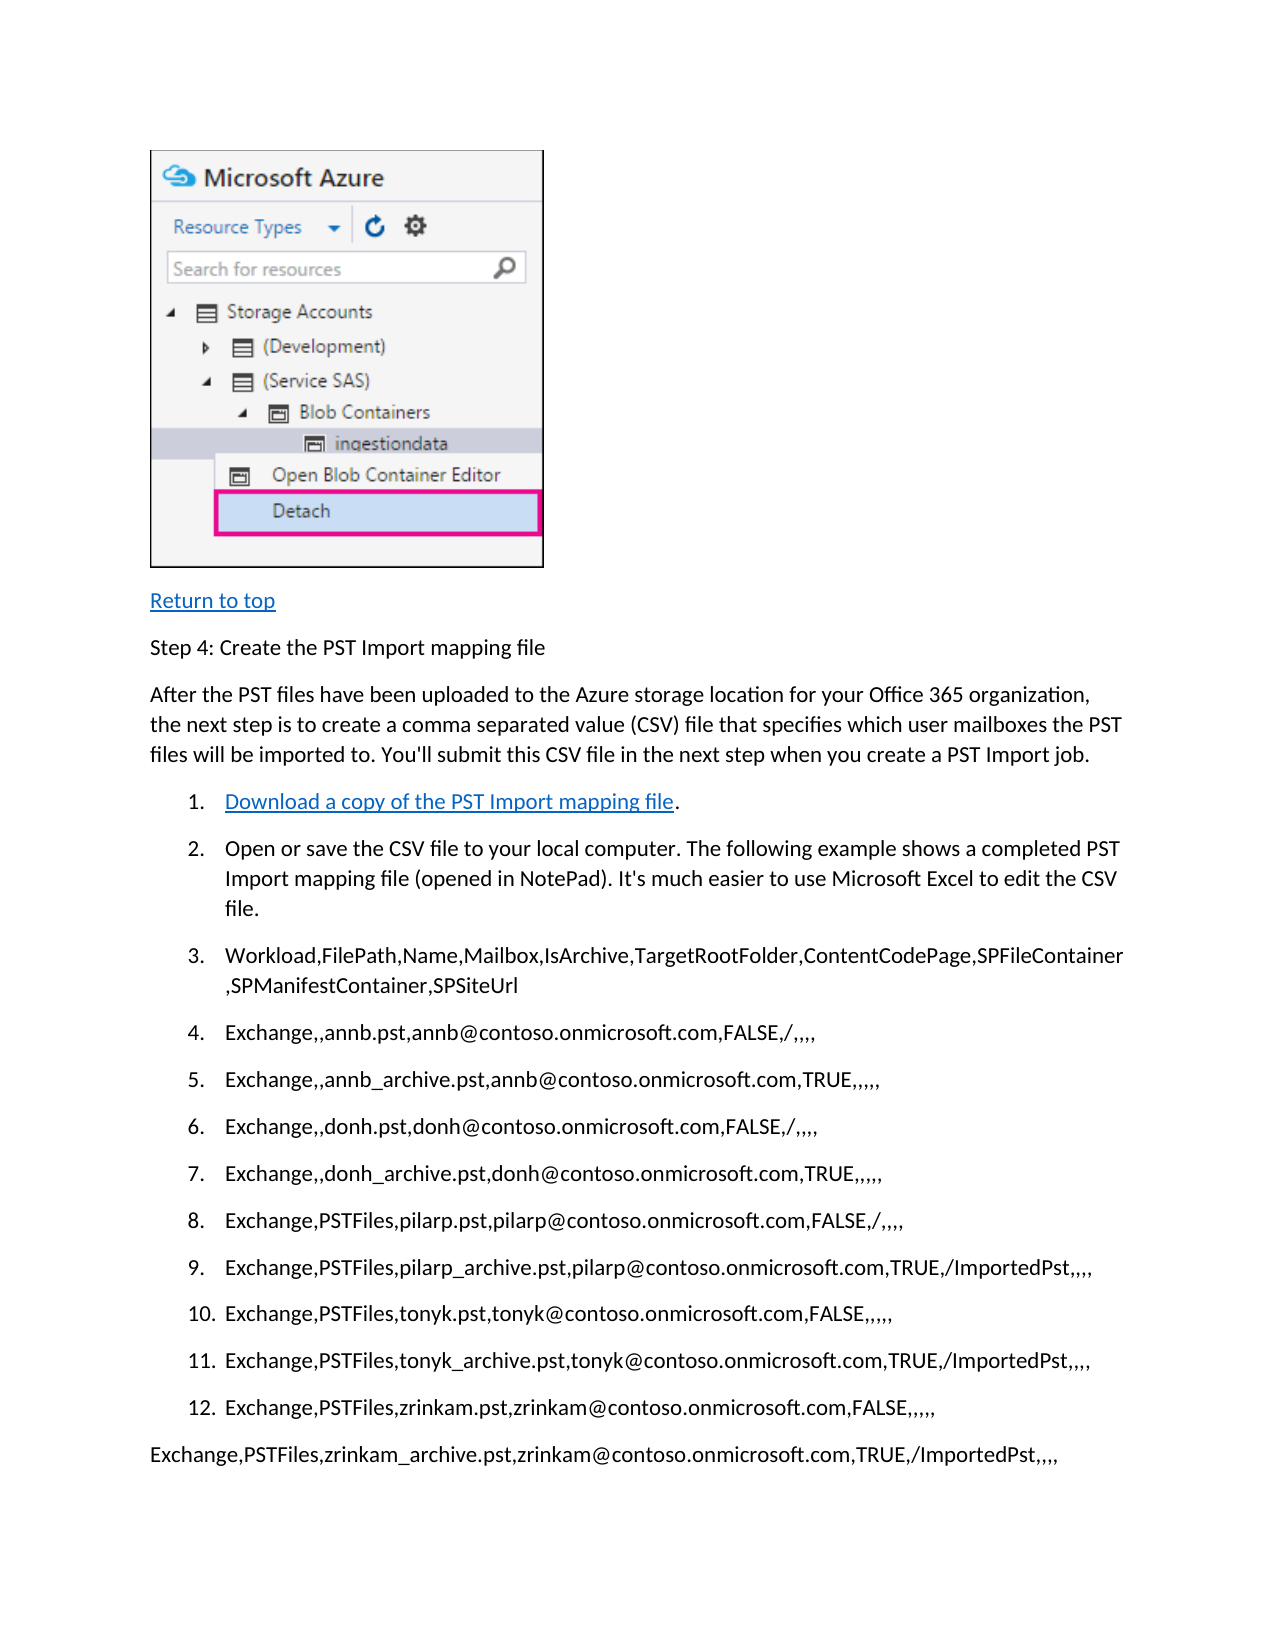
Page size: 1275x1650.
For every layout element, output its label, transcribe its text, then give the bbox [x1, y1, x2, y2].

text Step 4: Create the PST Import mapping file [150, 633, 1125, 661]
text Return to top [150, 586, 1125, 614]
list Exchange,,donh.pst,donh@contoso.onmicrosoft.com,FALSE,/,,,, [187, 1112, 1125, 1140]
picture [150, 150, 544, 568]
text Exchange,PSTFiles,zrinkam_archive.pst,zrinkam@contoso.onmicrosoft.com,TRUE,/ImportedPst,,,, [150, 1440, 1125, 1468]
list Exchange,,annb.pst,annb@contoso.onmicrosoft.com,FALSE,/,,,, [187, 1018, 1125, 1046]
list Workload,FilePath,Name,Mailbox,IsArchive,TargetRootFolder,ContentCodePage,SPFileContainer,SPManifestContainer,SPSiteUrl [187, 941, 1125, 999]
list Exchange,,donh_archive.pst,donh@contoso.onmicrosoft.com,TRUE,,,,, [187, 1159, 1125, 1187]
list Exchange,PSTFiles,pilarp.pst,pilarp@contoso.onmicrosoft.com,FALSE,/,,,, [187, 1206, 1125, 1234]
list Exchange,PSTFiles,tonyk_archive.pst,tonyk@contoso.onmicrosoft.com,TRUE,/ImportedPst,,,, [187, 1346, 1125, 1374]
list Exchange,,annb_archive.pst,annb@contoso.onmicrosoft.com,TRUE,,,,, [187, 1065, 1125, 1093]
list Exchange,PSTFiles,zrinkam.pst,zrinkam@contoso.onmicrosoft.com,FALSE,,,,, [187, 1393, 1125, 1421]
list Exchange,PSTFiles,tonyk.pst,tonyk@contoso.onmicrosoft.com,FALSE,,,,, [187, 1299, 1125, 1328]
list Download a copy of the PST Import mapping file. [187, 787, 1125, 815]
list Open or save the CSV file to your local computer. The following example shows a completed PST Import mapping file (opened in NotePad). It's much easier to use Microsoft Excel to edit the CSV file. [187, 834, 1125, 922]
list Exchange,PSTFiles,pilarp_archive.pst,pilarp@contoso.onmicrosoft.com,TRUE,/ImportedPst,,,, [187, 1253, 1125, 1281]
text After the PST files have been uploaded to the Azure storage location for your Office 365 organization, the next step is to create a comma separated value (CSV) file that specifies which user mailboxes the PST files will be imported to. You'll submit this CSV file in the next step when you create a PST Import job. [150, 680, 1125, 768]
